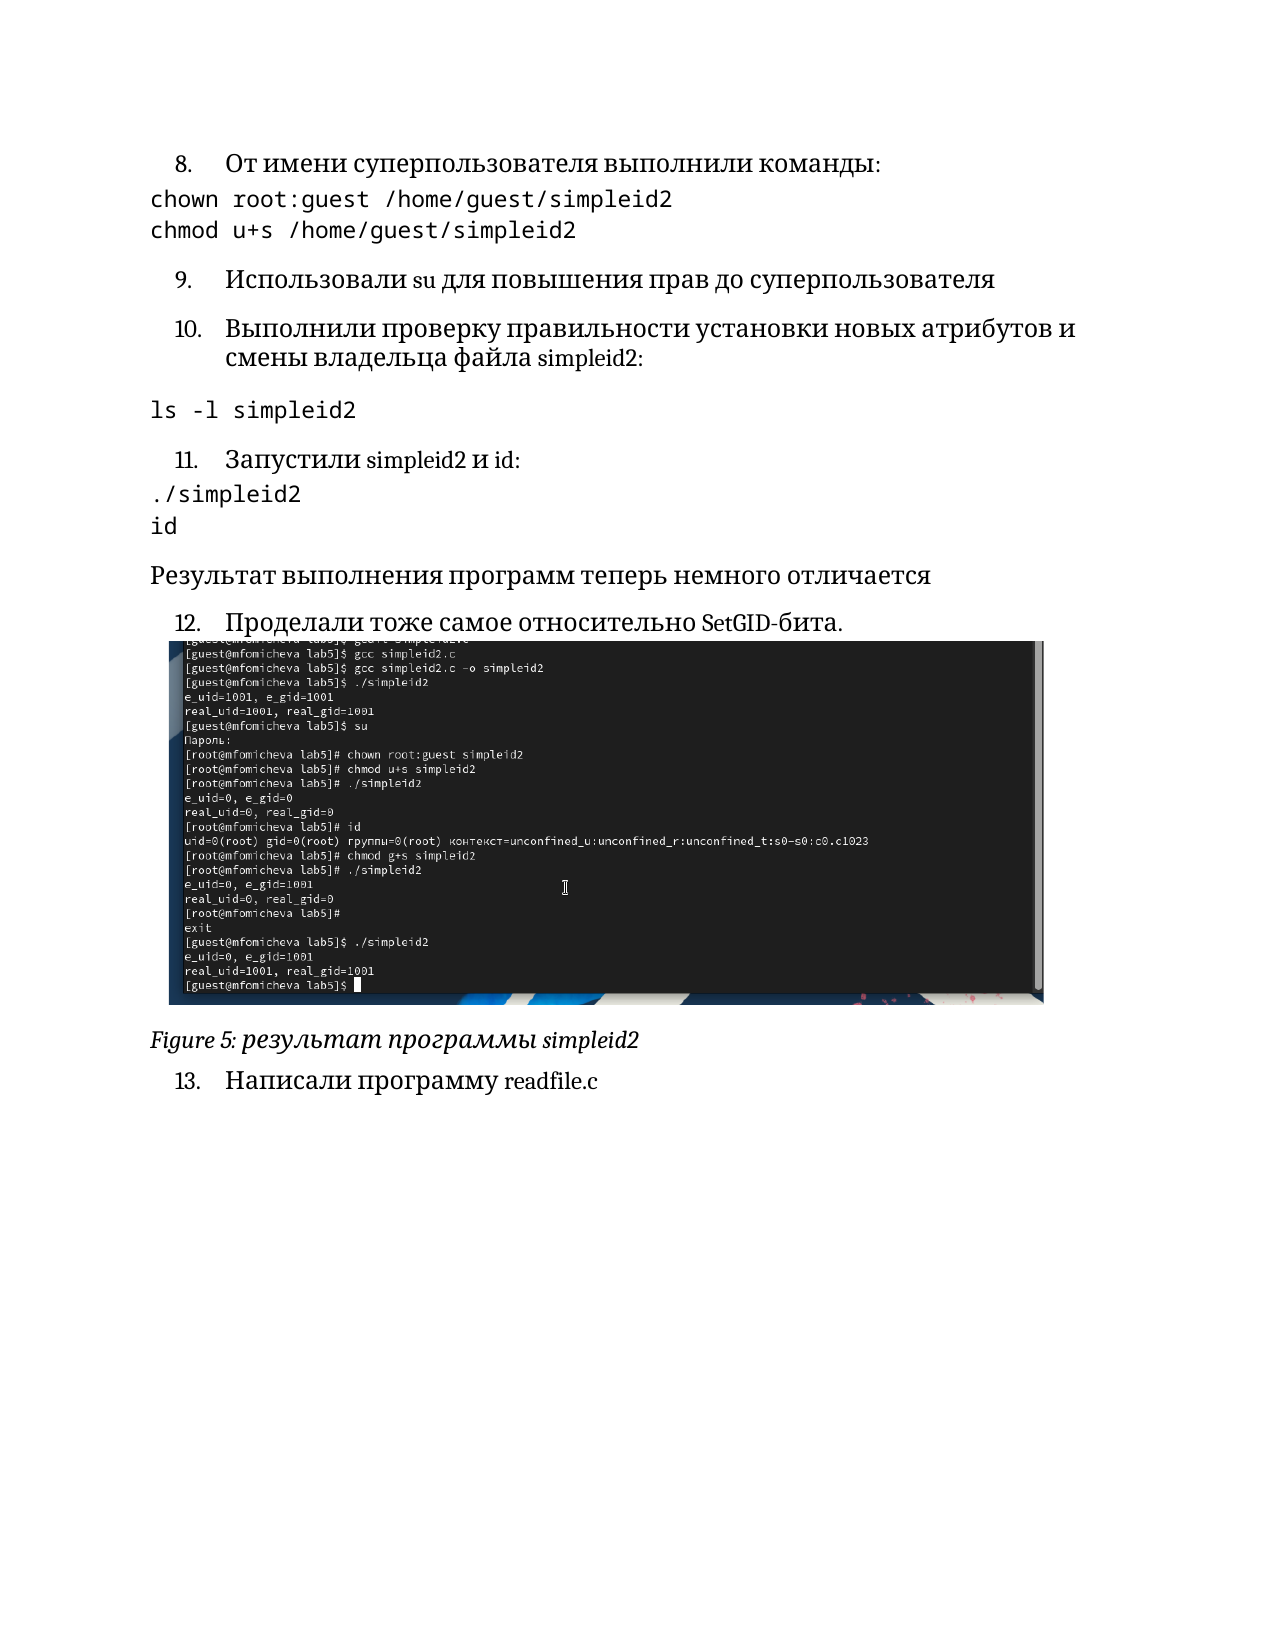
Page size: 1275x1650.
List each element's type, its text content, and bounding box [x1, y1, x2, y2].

text chown root:guest /home/guest/simpleid2 chmod u+s /home/guest/simpleid2 [150, 182, 1125, 245]
list От имени суперпользователя выполнили команды: [175, 150, 1125, 179]
text ./simpleid2 id [150, 478, 1125, 541]
list Написали программу readfile.c [175, 1067, 1125, 1096]
list Проделали тоже самое относительно SetGID-бита. [175, 609, 1125, 638]
text Результат выполнения программ теперь немного отличается [150, 562, 1125, 590]
picture [168, 641, 1044, 1005]
list Выполнили проверку правильности установки новых атрибутов и смены владельца файла simpleid2: [175, 315, 1125, 373]
list Использовали su для повышения прав до суперпользователя [175, 266, 1125, 294]
list Запустили simpleid2 и id: [175, 446, 1125, 474]
text ls -l simpleid2 [150, 394, 1125, 425]
text Figure 5: результат программы simpleid2 [150, 1026, 1125, 1054]
